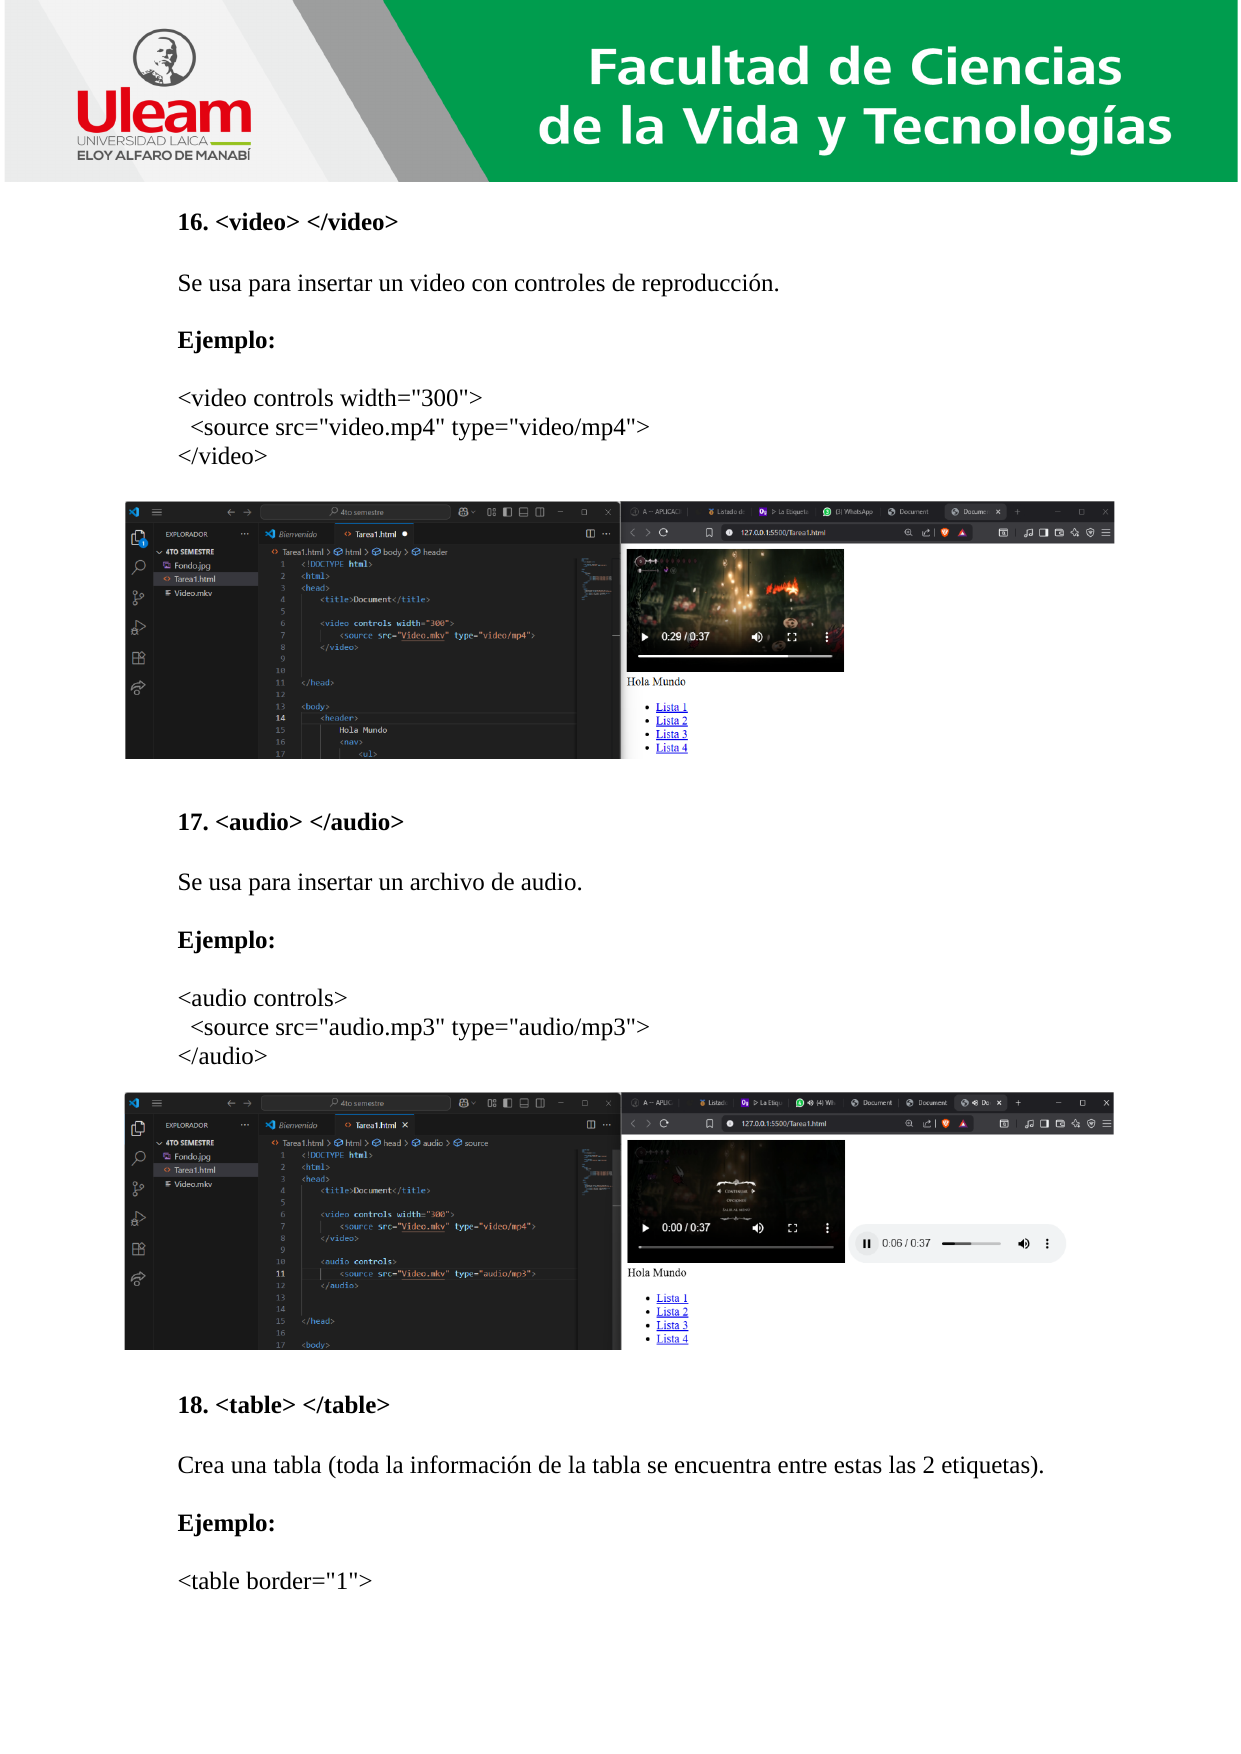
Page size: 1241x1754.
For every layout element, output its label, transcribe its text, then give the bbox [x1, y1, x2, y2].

text Ejemplo: [177, 326, 1063, 354]
text Se usa para insertar un video con controles de reproducción. [177, 268, 1063, 296]
picture [123, 1092, 1114, 1349]
text <source src="video.mp4" type="video/mp4"> [177, 412, 1063, 441]
text Se usa para insertar un archivo de audio. [177, 867, 1063, 896]
picture [3, 0, 1237, 183]
text Ejemplo: [177, 1508, 1063, 1537]
text <audio controls> [177, 983, 1063, 1012]
text </video> [177, 441, 1063, 470]
text </audio> [177, 1041, 1063, 1069]
text <video controls width="300"> [177, 383, 1063, 412]
text <table border="1"> [177, 1566, 1063, 1595]
subtitle 17. <audio> </audio> [177, 807, 1063, 836]
text Crea una tabla (toda la información de la tabla se encuentra entre estas las 2 etiquetas). [177, 1450, 1063, 1479]
subtitle 16. <video> </video> [177, 183, 1063, 236]
text <source src="audio.mp3" type="audio/mp3"> [177, 1012, 1063, 1041]
picture [123, 501, 1115, 759]
text Ejemplo: [177, 925, 1063, 954]
subtitle 18. <table> </table> [177, 1390, 1063, 1419]
